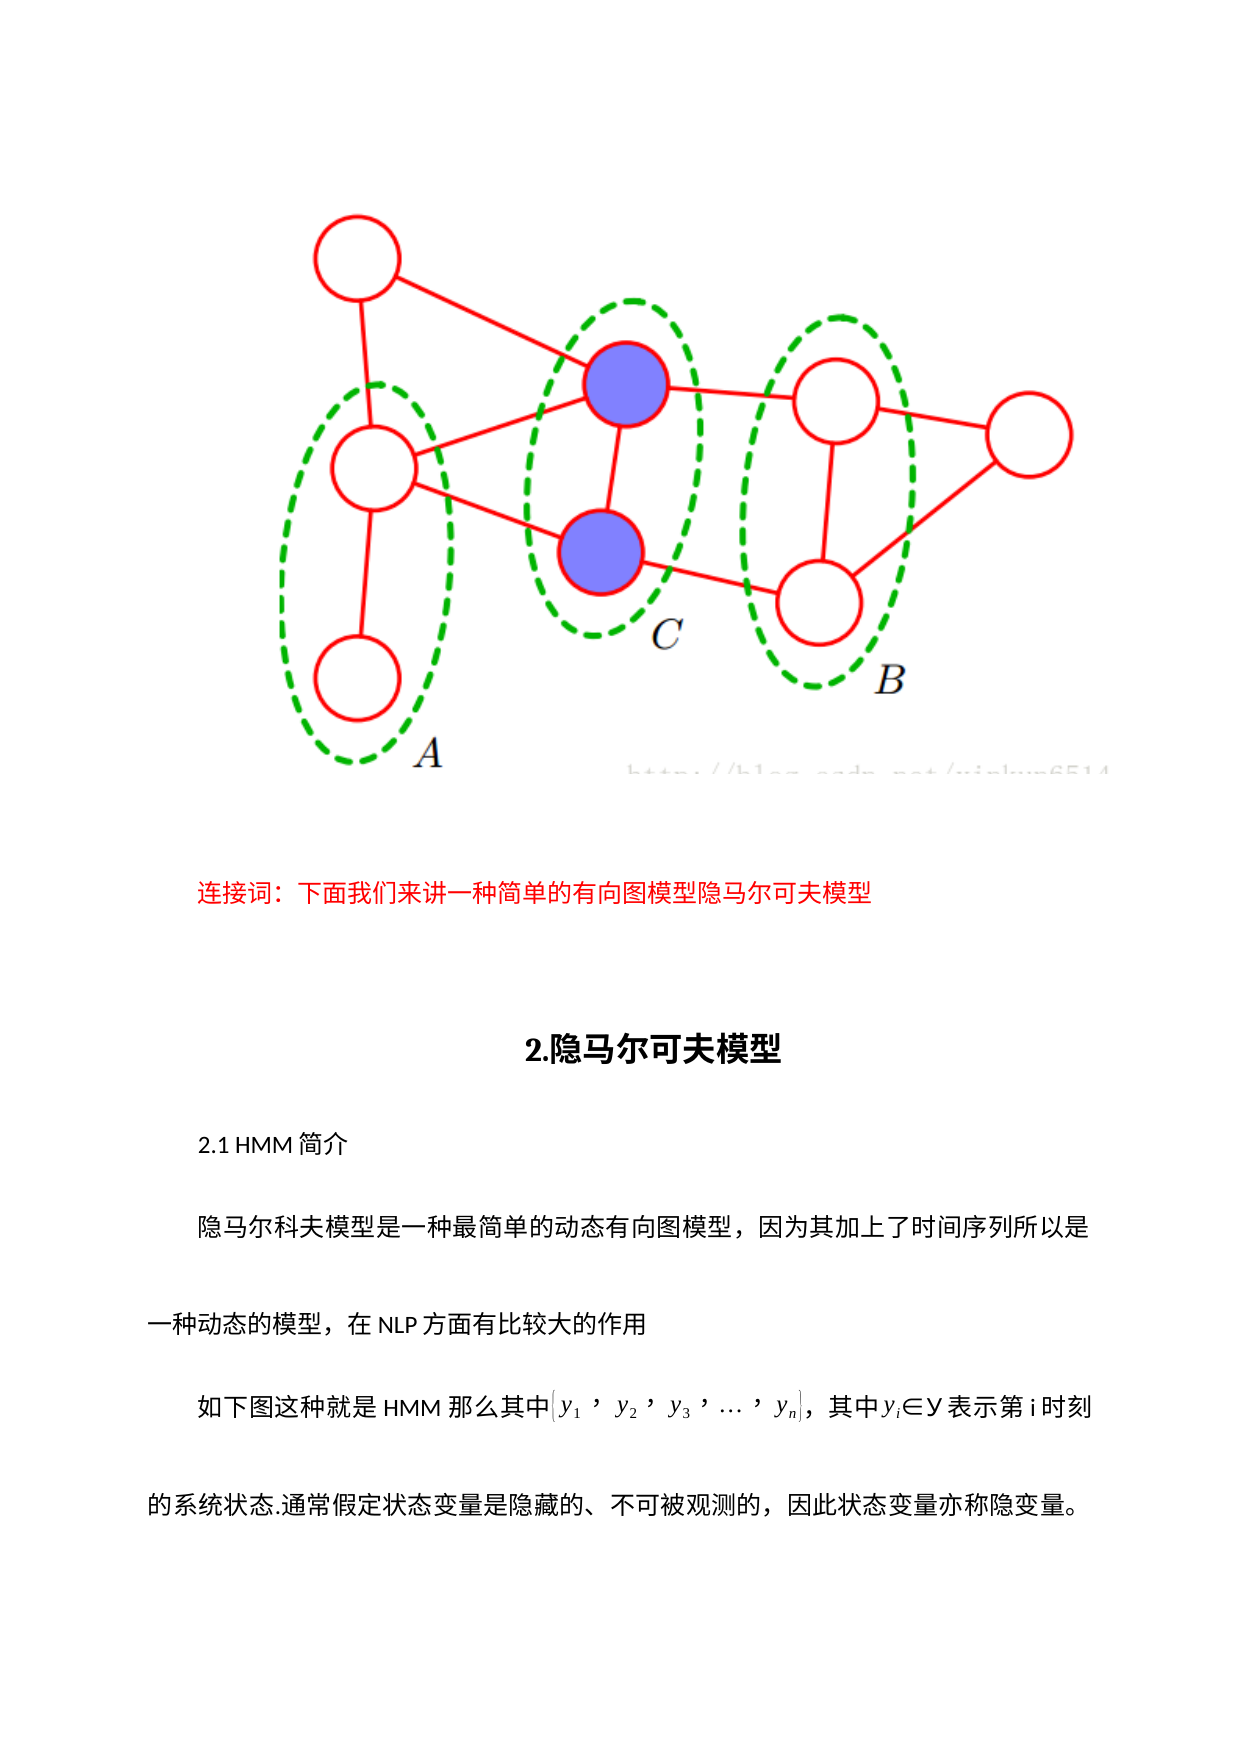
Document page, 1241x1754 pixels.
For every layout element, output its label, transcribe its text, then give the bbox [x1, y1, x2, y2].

text 2.1 HMM简介 [148, 1110, 1092, 1175]
picture [197, 178, 1129, 774]
title 2.隐马尔可夫模型 [148, 1014, 1092, 1079]
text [148, 1373, 1092, 1536]
text 隐马尔科夫模型是一种最简单的动态有向图模型，因为其加上了时间序列所以是一种动态的模型，在NLP方面有比较大的作用 [148, 1193, 1092, 1355]
text 连接词：下面我们来讲一种简单的有向图模型隐马尔可夫模型 [148, 859, 1092, 924]
